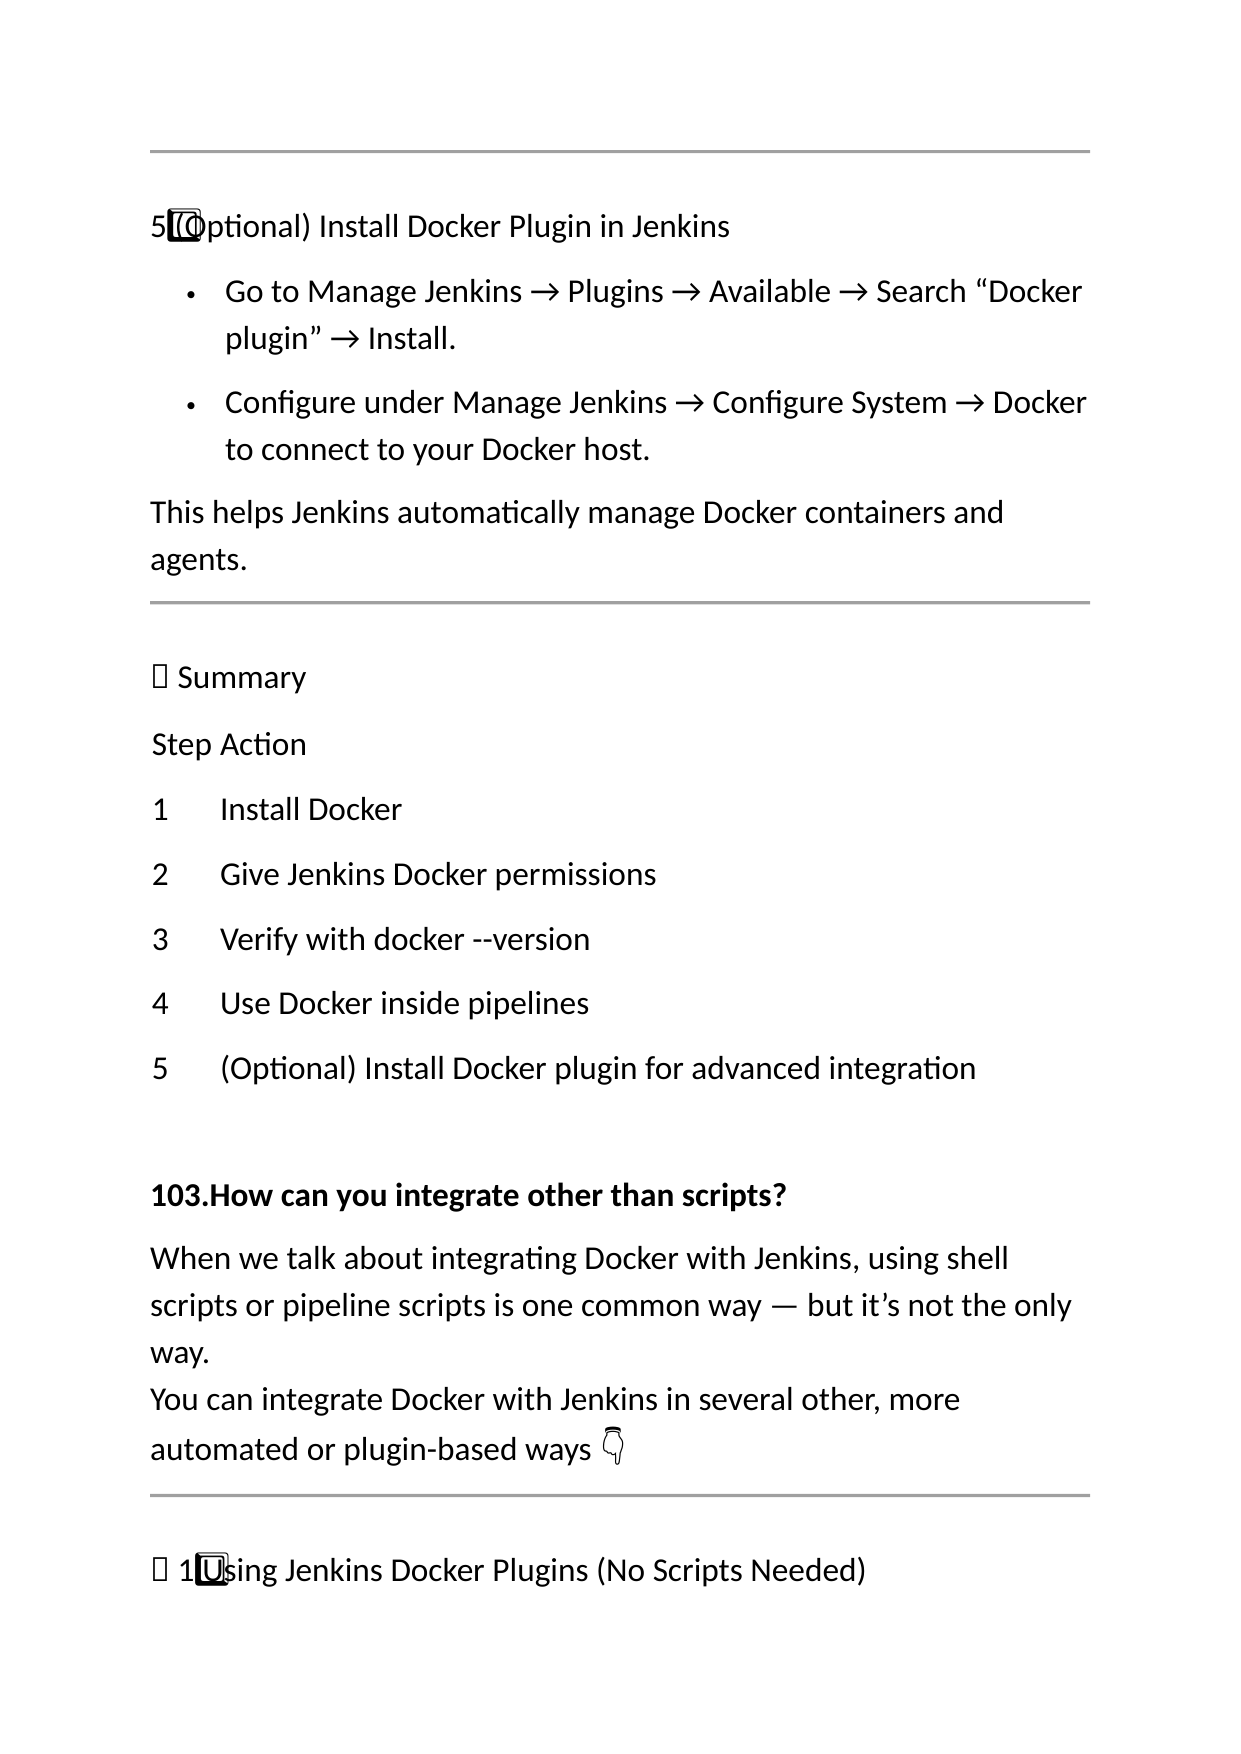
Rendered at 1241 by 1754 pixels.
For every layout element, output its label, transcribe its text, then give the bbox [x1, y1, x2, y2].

text 5️⃣ (Optional) Install Docker Plugin in Jenkins [150, 202, 1090, 247]
text ✅ Summary [150, 653, 1090, 698]
text 🧩 1️⃣ Using Jenkins Docker Plugins (No Scripts Needed) [150, 1546, 1090, 1591]
text When we talk about integrating Docker with Jenkins, using shell scripts or pipeline scripts is one common way — but it’s not the only way. You can integrate Docker with Jenkins in several other, more automated or plugin-based ways 👇 [150, 1237, 1090, 1471]
text This helps Jenkins automatically manage Docker containers and agents. [150, 491, 1090, 578]
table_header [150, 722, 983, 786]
text 103.How can you integrate other than scripts? [150, 1174, 1090, 1214]
list Configure under Manage Jenkins → Configure System → Docker to connect to your Docker host. [187, 381, 1090, 468]
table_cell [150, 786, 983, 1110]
list Go to Manage Jenkins → Plugins → Available → Search “Docker plugin” → Install. [187, 271, 1090, 358]
